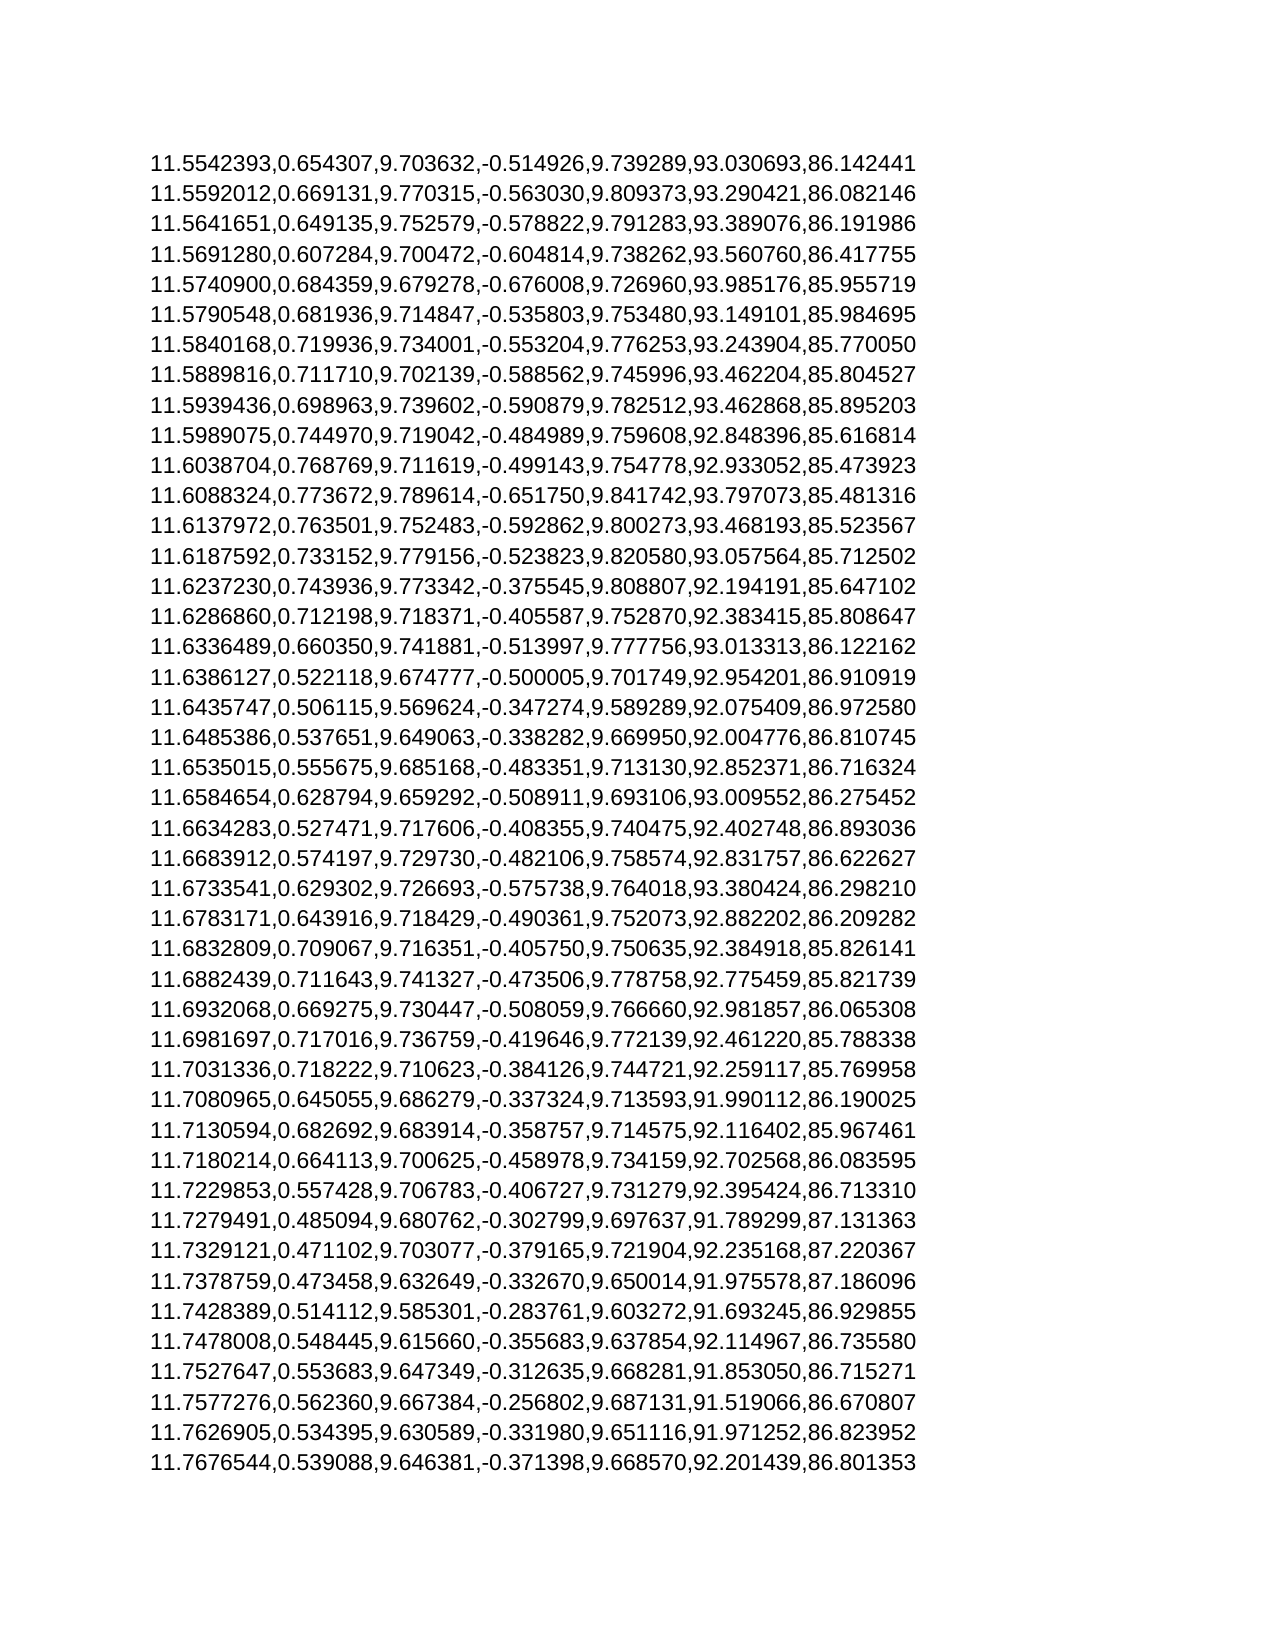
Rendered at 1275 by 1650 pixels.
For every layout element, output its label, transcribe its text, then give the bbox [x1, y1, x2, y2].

text 11.6336489,0.660350,9.741881,-0.513997,9.777756,93.013313,86.122162 [150, 633, 1125, 660]
text 11.5889816,0.711710,9.702139,-0.588562,9.745996,93.462204,85.804527 [150, 361, 1125, 388]
text 11.5989075,0.744970,9.719042,-0.484989,9.759608,92.848396,85.616814 [150, 422, 1125, 448]
text 11.6435747,0.506115,9.569624,-0.347274,9.589289,92.075409,86.972580 [150, 694, 1125, 720]
text 11.6733541,0.629302,9.726693,-0.575738,9.764018,93.380424,86.298210 [150, 875, 1125, 901]
text 11.6783171,0.643916,9.718429,-0.490361,9.752073,92.882202,86.209282 [150, 905, 1125, 932]
text 11.6832809,0.709067,9.716351,-0.405750,9.750635,92.384918,85.826141 [150, 935, 1125, 962]
text 11.6535015,0.555675,9.685168,-0.483351,9.713130,92.852371,86.716324 [150, 754, 1125, 781]
text 11.6882439,0.711643,9.741327,-0.473506,9.778758,92.775459,85.821739 [150, 966, 1125, 992]
text 11.6038704,0.768769,9.711619,-0.499143,9.754778,92.933052,85.473923 [150, 452, 1125, 478]
text 11.5840168,0.719936,9.734001,-0.553204,9.776253,93.243904,85.770050 [150, 331, 1125, 358]
text 11.5790548,0.681936,9.714847,-0.535803,9.753480,93.149101,85.984695 [150, 301, 1125, 327]
text 11.6386127,0.522118,9.674777,-0.500005,9.701749,92.954201,86.910919 [150, 663, 1125, 690]
text 11.6932068,0.669275,9.730447,-0.508059,9.766660,92.981857,86.065308 [150, 996, 1125, 1022]
text 11.5939436,0.698963,9.739602,-0.590879,9.782512,93.462868,85.895203 [150, 392, 1125, 418]
text 11.6634283,0.527471,9.717606,-0.408355,9.740475,92.402748,86.893036 [150, 814, 1125, 841]
text 11.6187592,0.733152,9.779156,-0.523823,9.820580,93.057564,85.712502 [150, 543, 1125, 569]
text 11.5542393,0.654307,9.703632,-0.514926,9.739289,93.030693,86.142441 [150, 150, 1125, 176]
text 11.5691280,0.607284,9.700472,-0.604814,9.738262,93.560760,86.417755 [150, 241, 1125, 267]
text 11.5740900,0.684359,9.679278,-0.676008,9.726960,93.985176,85.955719 [150, 271, 1125, 297]
text 11.6088324,0.773672,9.789614,-0.651750,9.841742,93.797073,85.481316 [150, 482, 1125, 509]
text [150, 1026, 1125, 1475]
text 11.6286860,0.712198,9.718371,-0.405587,9.752870,92.383415,85.808647 [150, 603, 1125, 629]
text 11.6485386,0.537651,9.649063,-0.338282,9.669950,92.004776,86.810745 [150, 724, 1125, 750]
text 11.5592012,0.669131,9.770315,-0.563030,9.809373,93.290421,86.082146 [150, 180, 1125, 207]
text 11.6683912,0.574197,9.729730,-0.482106,9.758574,92.831757,86.622627 [150, 845, 1125, 871]
text 11.6584654,0.628794,9.659292,-0.508911,9.693106,93.009552,86.275452 [150, 784, 1125, 811]
text 11.6237230,0.743936,9.773342,-0.375545,9.808807,92.194191,85.647102 [150, 573, 1125, 599]
text 11.6137972,0.763501,9.752483,-0.592862,9.800273,93.468193,85.523567 [150, 512, 1125, 539]
text 11.5641651,0.649135,9.752579,-0.578822,9.791283,93.389076,86.191986 [150, 210, 1125, 237]
